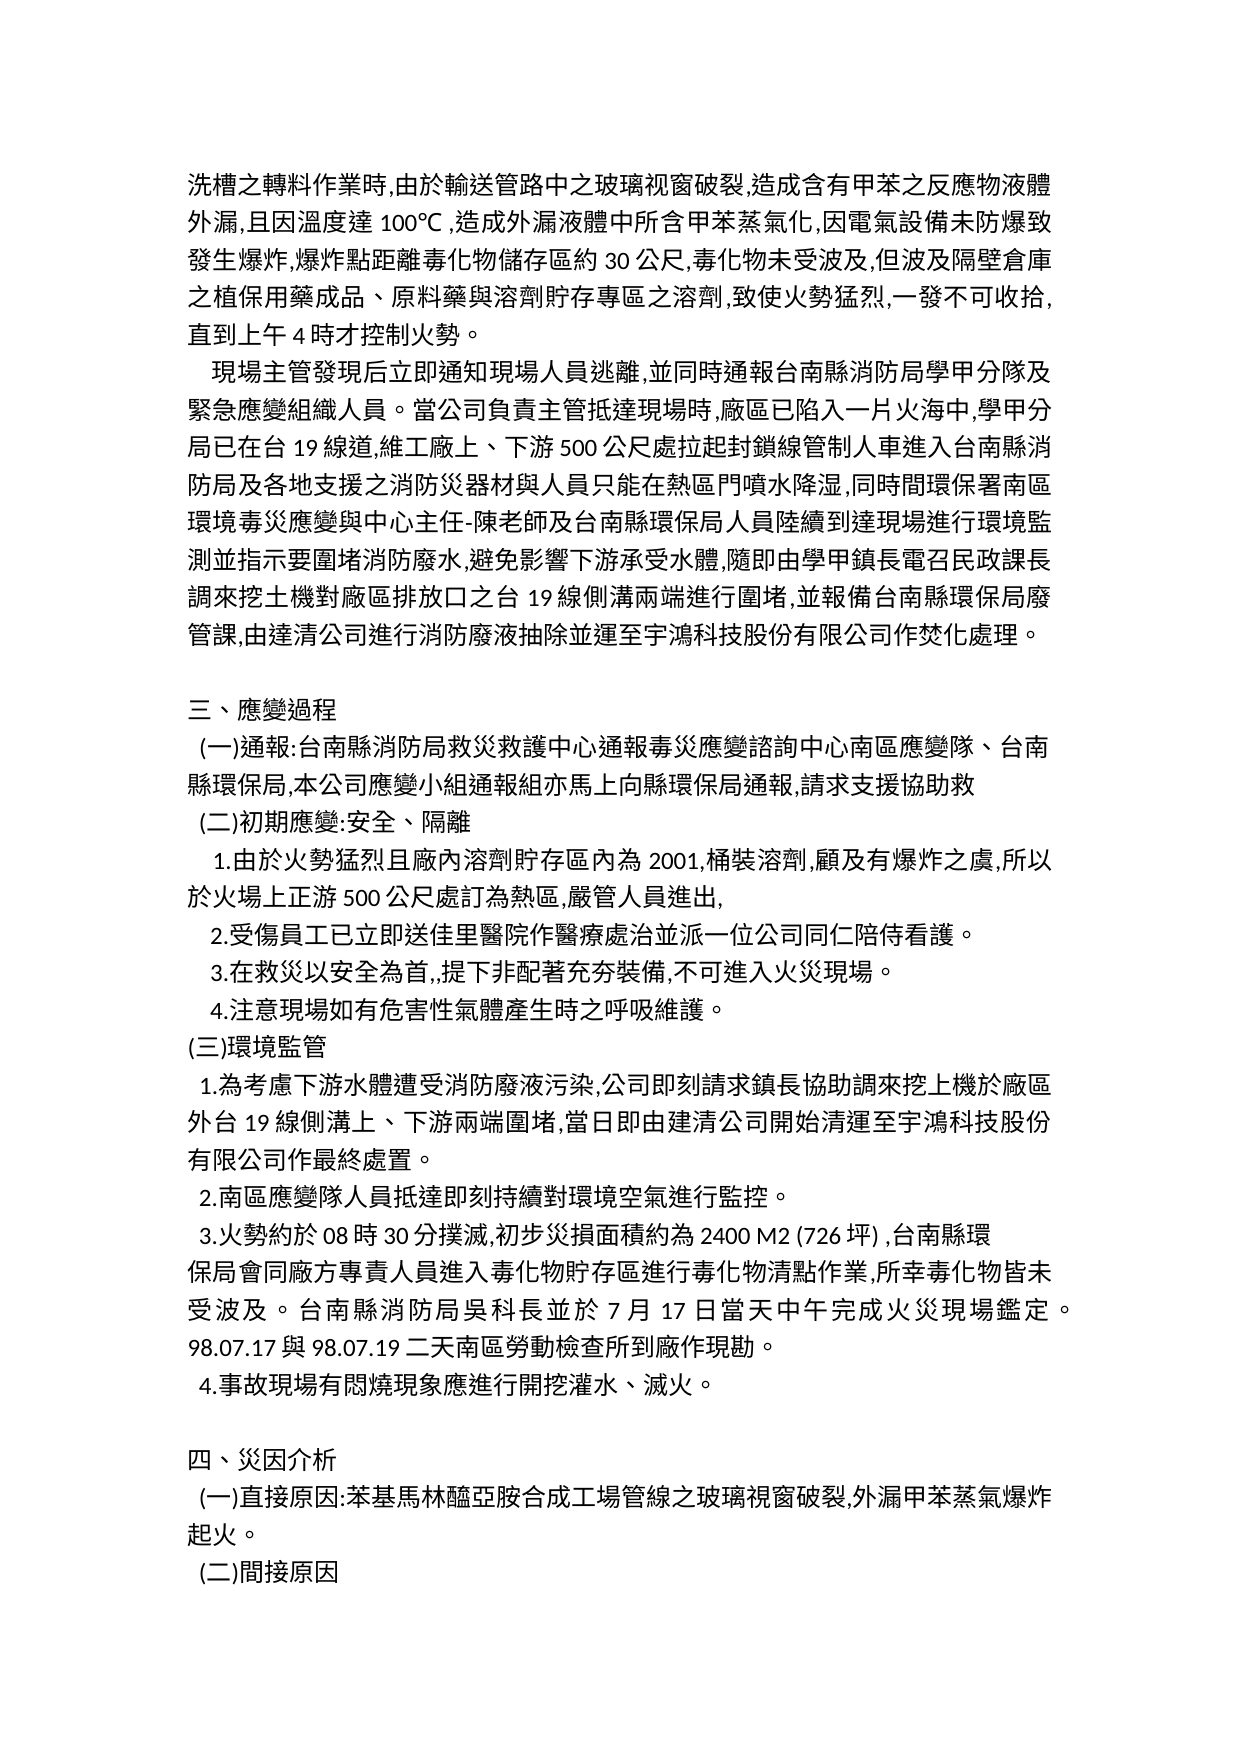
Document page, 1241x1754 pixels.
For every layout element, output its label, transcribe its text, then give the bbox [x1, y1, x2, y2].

text 四、災因介析 [187, 1439, 1053, 1477]
text (一)通報:台南縣消防局救災救護中心通報毒災應變諮詢中心南區應變隊、台南縣環保局,本公司應變小組通報組亦馬上向縣環保局通報,請求支援協助救 [187, 727, 1053, 802]
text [187, 164, 1053, 352]
text 2.受傷員工已立即送佳里醫院作醫療處治並派一位公司同仁陪侍看護。 [187, 914, 1053, 952]
text 3.火勢約於08時30分撲滅,初步災損面積約為2400 M2 (726坪) ,台南縣環 [187, 1214, 1053, 1252]
text 3.在救災以安全為首,,提下非配著充夯裝備,不可進入火災現場。 [187, 952, 1053, 989]
text 現場主管發現后立即通知現場人員逃離,並同時通報台南縣消防局學甲分隊及緊急應變組織人員。當公司負責主管抵達現場時,廠區已陷入一片火海中,學甲分局已在台19線道,維工廠上、下游500公尺處拉起封鎖線管制人車進入台南縣消防局及各地支援之消防災器材與人員只能在熱區門噴水降湿,同時間環保署南區環境毒災應變與中心主任-陳老師及台南縣環保局人員陸續到達現場進行環境監測並指示要圍堵消防廢水,避免影響下游承受水體,隨即由學甲鎮長電召民政課長調來挖土機對廠區排放口之台19線側溝兩端進行圍堵,並報備台南縣環保局廢管課,由達清公司進行消防廢液抽除並運至宇鴻科技股份有限公司作焚化處理。 [187, 352, 1053, 652]
text (一)直接原因:苯基馬林醯亞胺合成工場管線之玻璃視窗破裂,外漏甲苯蒸氣爆炸起火。 [187, 1477, 1053, 1552]
text 1.為考慮下游水體遭受消防廢液污染,公司即刻請求鎮長協助調來挖上機於廠區外台19線側溝上、下游兩端圍堵,當日即由建清公司開始清運至宇鴻科技股份有限公司作最終處置。 [187, 1064, 1053, 1177]
text 1.由於火勢猛烈且廠內溶劑貯存區內為2001,桶裝溶劑,顧及有爆炸之虞,所以於火場上正游500公尺處訂為熱區,嚴管人員進出, [187, 839, 1053, 914]
text 4.事故現場有悶燒現象應進行開挖灌水、滅火。 [187, 1364, 1053, 1402]
text 三、應變過程 [187, 689, 1053, 727]
text (二)間接原因 [187, 1552, 1053, 1589]
text (二)初期應變:安全、隔離 [187, 802, 1053, 839]
text 保局會同廠方專責人員進入毒化物貯存區進行毒化物清點作業,所幸毒化物皆未受波及。台南縣消防局吳科長並於7月17日當天中午完成火災現場鑑定。98.07.17與98.07.19二天南區勞動檢查所到廠作現勘。 [187, 1252, 1053, 1364]
text (三)環境監管 [187, 1027, 1053, 1064]
text 2.南區應變隊人員抵達即刻持續對環境空氣進行監控。 [187, 1177, 1053, 1214]
text 4.注意現場如有危害性氣體產生時之呼吸維護。 [187, 989, 1053, 1027]
